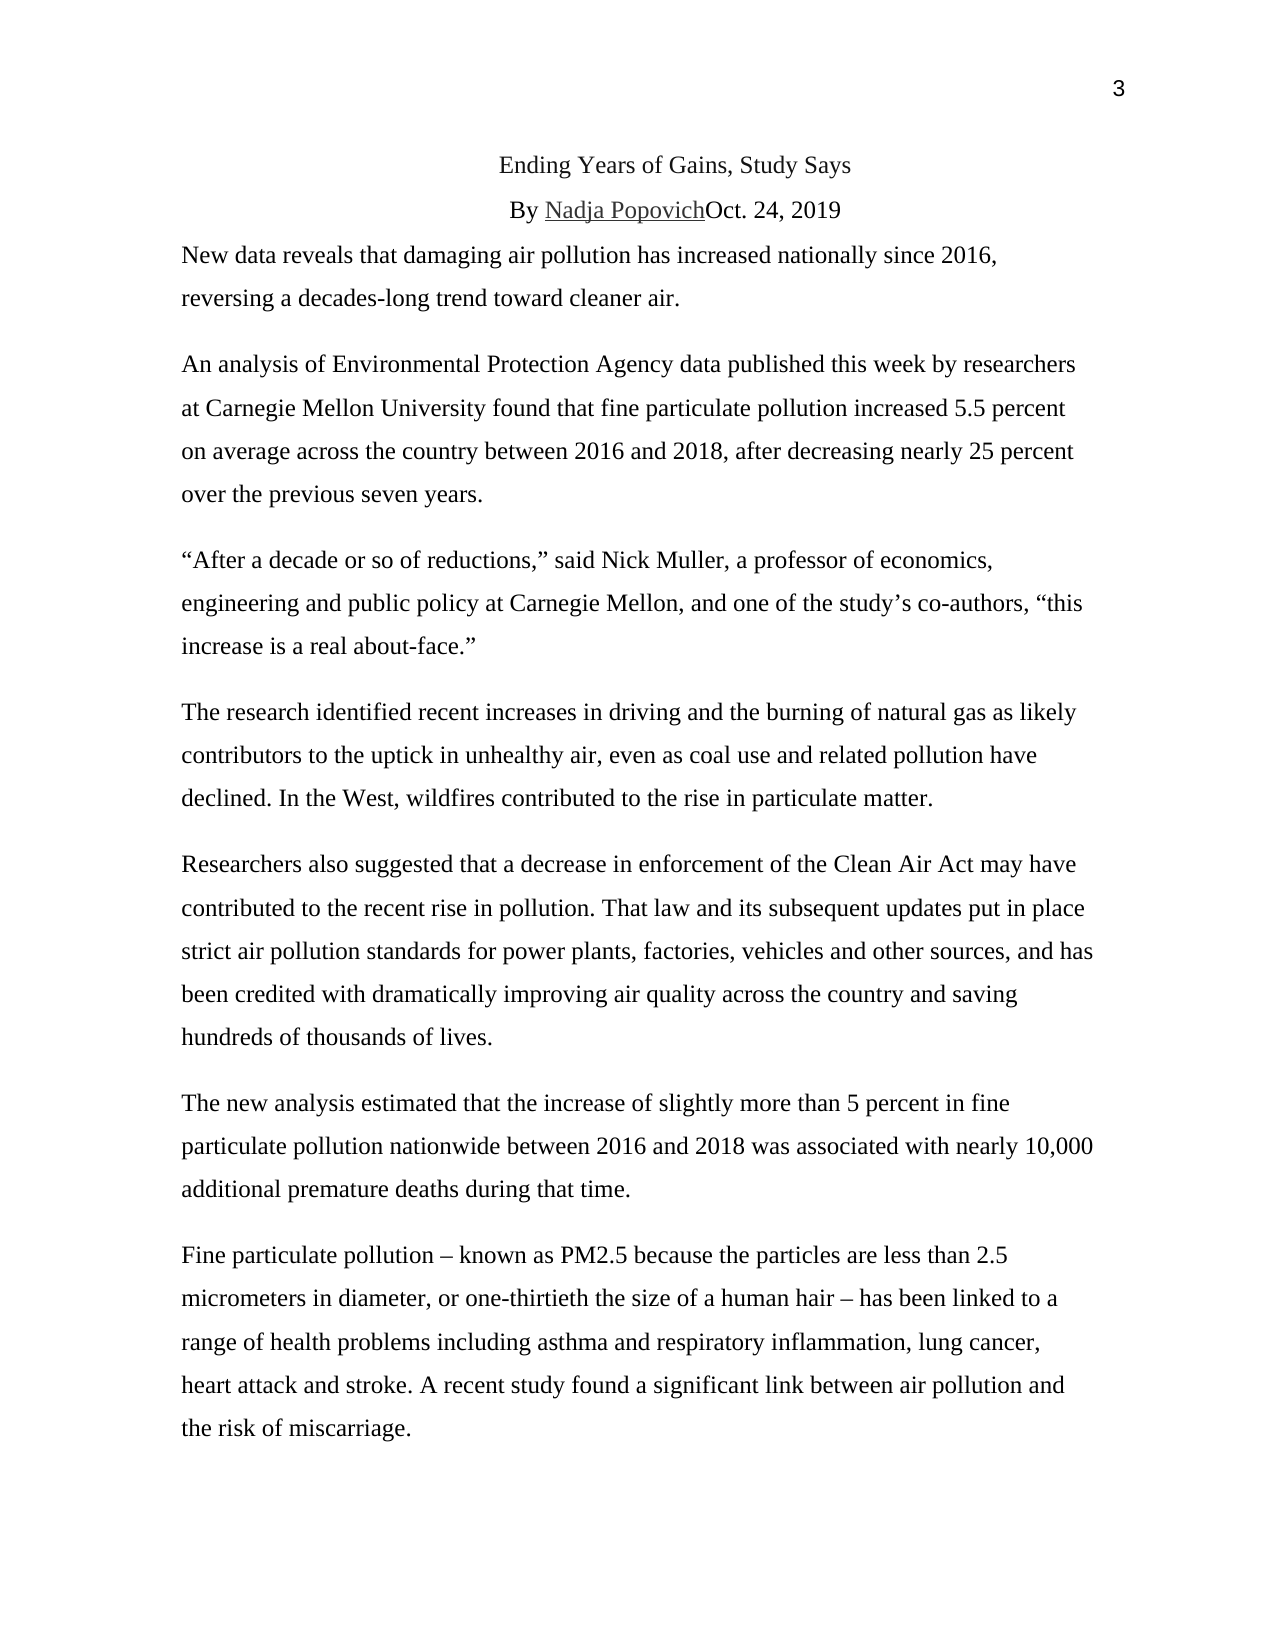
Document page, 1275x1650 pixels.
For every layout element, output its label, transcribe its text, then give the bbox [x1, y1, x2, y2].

subtitle Ending Years of Gains, Study Says [225, 150, 1125, 179]
text Fine particulate pollution – known as PM2.5 because the particles are less than 2.5 micrometers in diameter, or one-thirtieth the size of a human hair – has been linked to a range of health problems including asthma and respiratory inflammation, lung cancer, heart attack and stroke. A recent study found a significant link between air pollution and the risk of miscarriage. [181, 1240, 1094, 1442]
text The new analysis estimated that the increase of slightly more than 5 percent in fine particulate pollution nationwide between 2016 and 2018 was associated with nearly 10,000 additional premature deaths during that time. [181, 1088, 1094, 1203]
text By Nadja PopovichOct. 24, 2019 [225, 195, 1125, 224]
text An analysis of Environmental Protection Agency data published this week by researchers at Carnegie Mellon University found that fine particulate pollution increased 5.5 percent on average across the country between 2016 and 2018, after decreasing nearly 25 percent over the previous seven years. [181, 349, 1094, 508]
text “After a decade or so of reductions,” said Nick Muller, a professor of economics, engineering and public policy at Carnegie Mellon, and one of the study’s co-authors, “this increase is a real about-face.” [181, 545, 1094, 660]
text The research identified recent increases in driving and the burning of natural gas as likely contributors to the uptick in unhealthy air, even as coal use and related pollution have declined. In the West, wildfires contributed to the rise in particulate matter. [181, 697, 1094, 812]
text New data reveals that damaging air pollution has increased nationally since 2016, reversing a decades-long trend toward cleaner air. [181, 240, 1094, 312]
text Researchers also suggested that a decrease in enforcement of the Clean Air Act may have contributed to the recent rise in pollution. That law and its subsequent updates put in place strict air pollution standards for power plants, factories, vehicles and other sources, and has been credited with dramatically improving air quality across the country and saving hundreds of thousands of lives. [181, 849, 1094, 1051]
